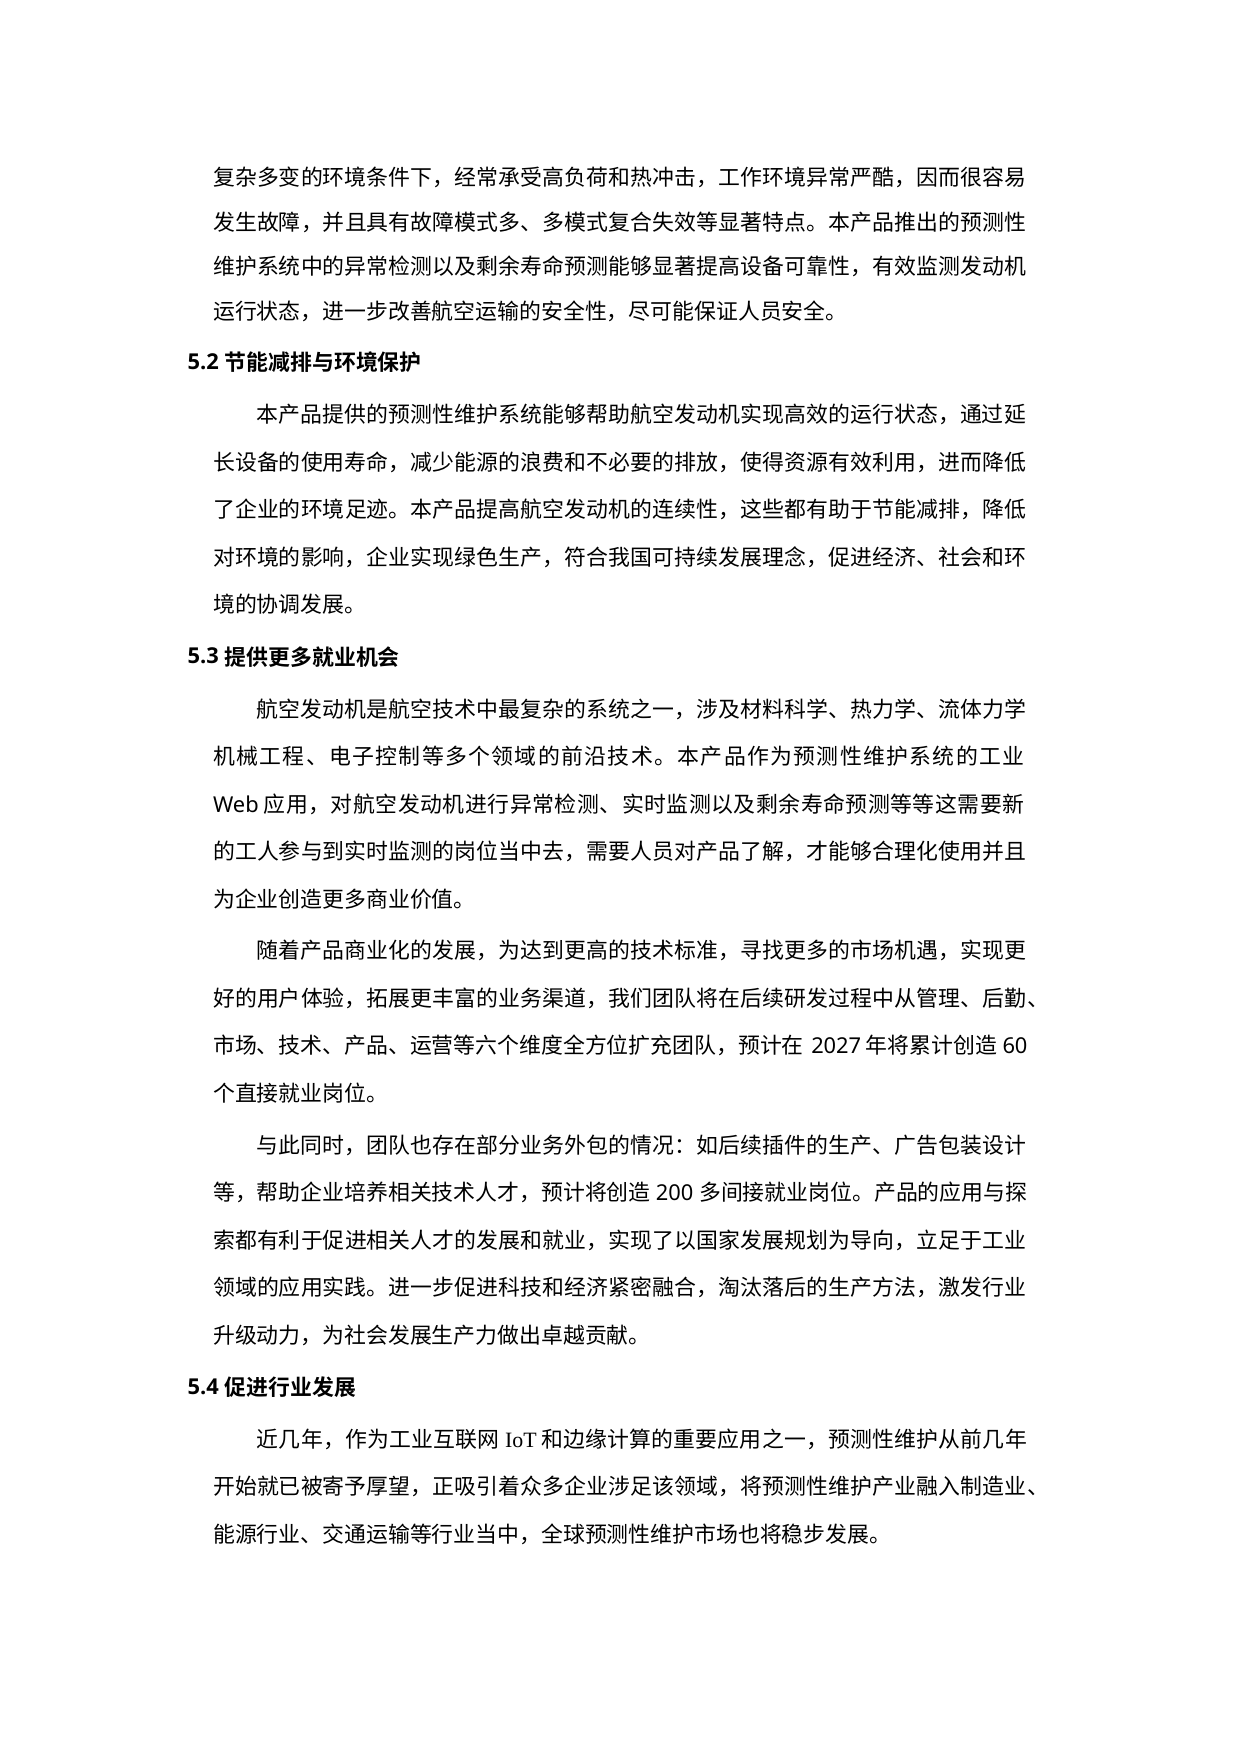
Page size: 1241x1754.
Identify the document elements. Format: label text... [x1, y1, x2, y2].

text 随着产品商业化的发展，为达到更高的技术标准，寻找更多的市场机遇，实现更好的用户体验，拓展更丰富的业务渠道，我们团队将在后续研发过程中从管理、后勤、市场、技术、产品、运营等六个维度全方位扩充团队，预计在 2027年将累计创造 60 个直接就业岗位。 [213, 933, 1027, 1108]
text 航空发动机是航空技术中最复杂的系统之一，涉及材料科学、热力学、流体力学、机械工程、电子控制等多个领域的前沿技术。本产品作为预测性维护系统的工业Web应用，对航空发动机进行异常检测、实时监测以及剩余寿命预测等等这需要新的工人参与到实时监测的岗位当中去，需要人员对产品了解，才能够合理化使用并且为企业创造更多商业价值。 [213, 692, 1027, 913]
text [213, 162, 1027, 326]
subtitle 5.2 节能减排与环境保护 [187, 345, 1027, 377]
text 与此同时，团队也存在部分业务外包的情况：如后续插件的生产、广告包装设计等，帮助企业培养相关技术人才，预计将创造 200 多间接就业岗位。产品的应用与探索都有利于促进相关人才的发展和就业，实现了以国家发展规划为导向，立足于工业领域的应用实践。进一步促进科技和经济紧密融合，淘汰落后的生产方法，激发行业升级动力，为社会发展生产力做出卓越贡献。 [213, 1128, 1027, 1349]
subtitle 5.4 促进行业发展 [187, 1369, 1027, 1402]
text 近几年，作为工业互联网 IoT和边缘计算的重要应用之一，预测性维护从前几年开始就已被寄予厚望，正吸引着众多企业涉足该领域，将预测性维护产业融入制造业、能源行业、交通运输等行业当中，全球预测性维护市场也将稳步发展。 [213, 1422, 1027, 1548]
subtitle 5.3 提供更多就业机会 [187, 639, 1027, 672]
text 本产品提供的预测性维护系统能够帮助航空发动机实现高效的运行状态，通过延长设备的使用寿命，减少能源的浪费和不必要的排放，使得资源有效利用，进而降低了企业的环境足迹。本产品提高航空发动机的连续性，这些都有助于节能减排，降低对环境的影响，企业实现绿色生产，符合我国可持续发展理念，促进经济、社会和环境的协调发展。 [213, 397, 1027, 619]
